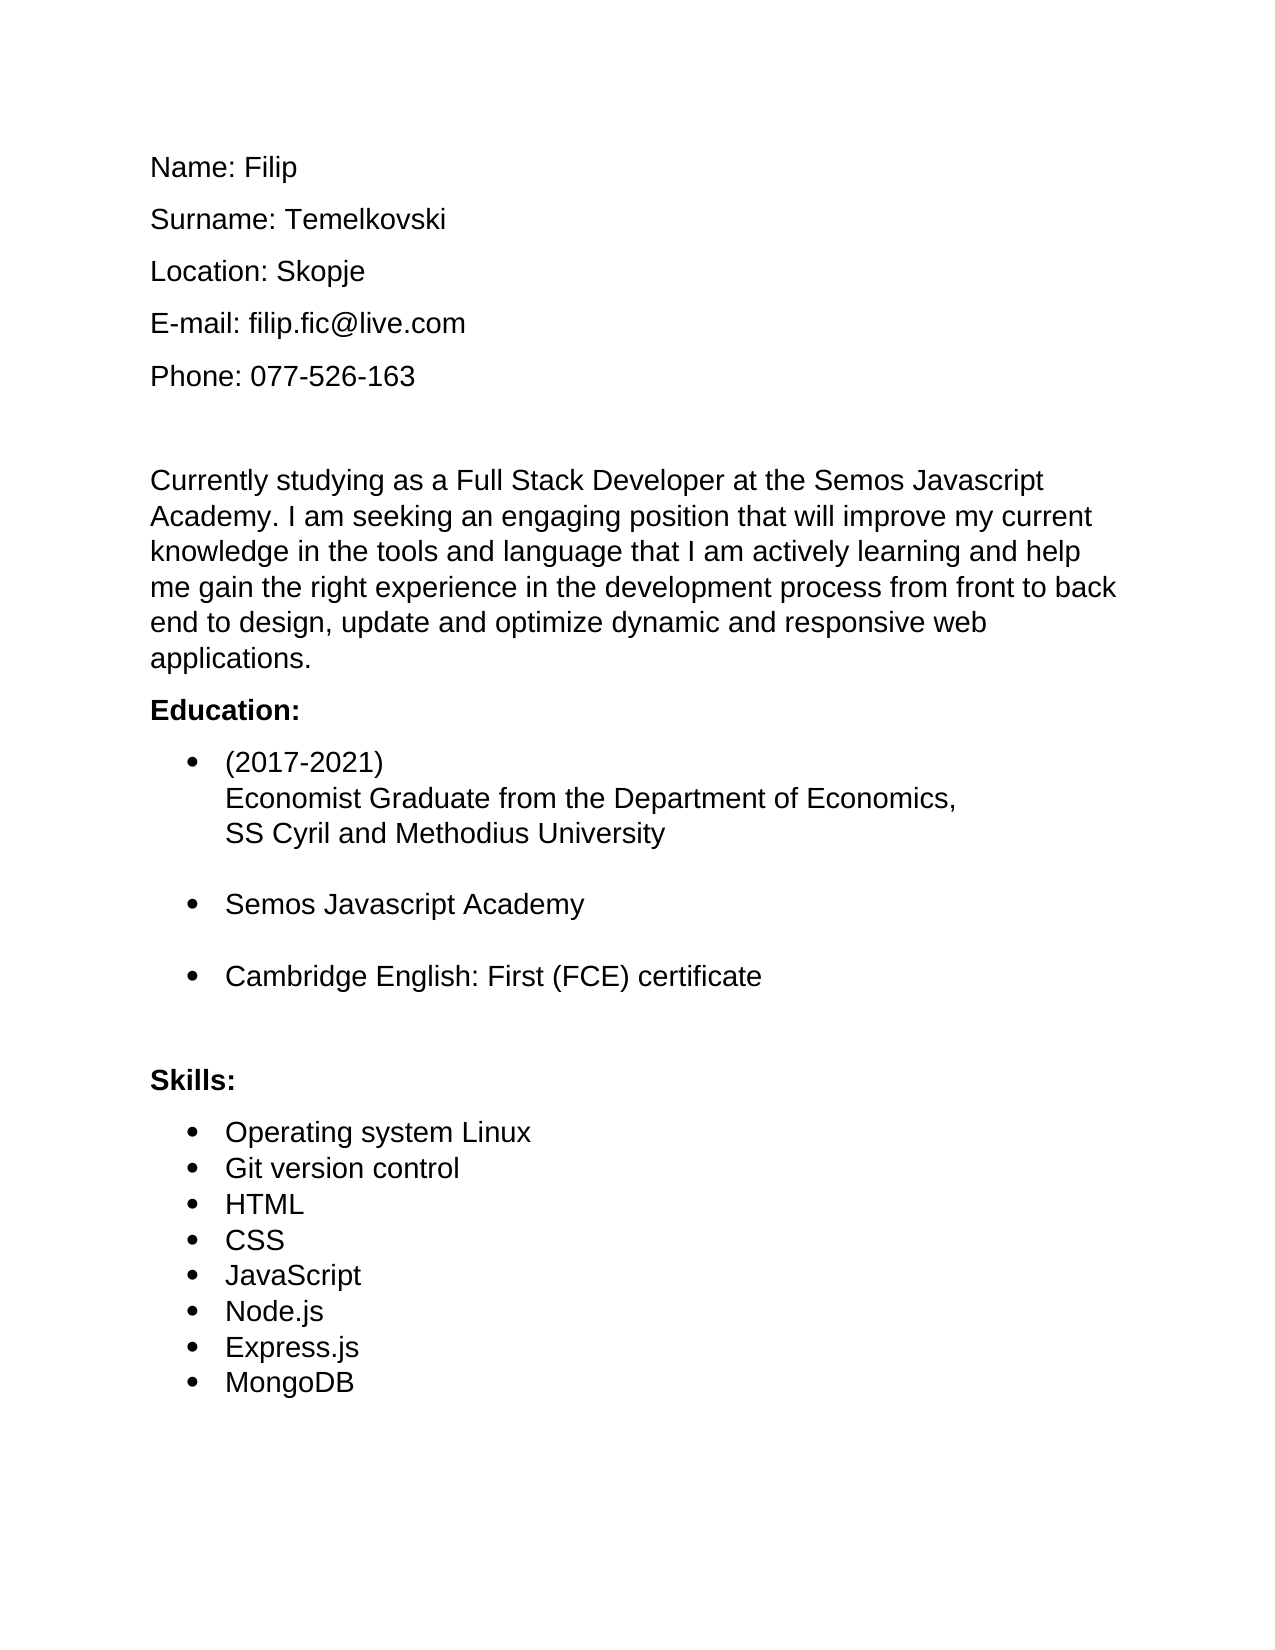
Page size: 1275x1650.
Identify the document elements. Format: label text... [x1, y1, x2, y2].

text E-mail: filip.fic@live.com [150, 307, 1125, 340]
list Semos Javascript Academy [187, 887, 1125, 921]
text Phone: 077-526-163 [150, 359, 1125, 392]
list (2017-2021) [187, 745, 1125, 779]
list CSS [187, 1223, 1125, 1256]
text Location: Skopje [150, 254, 1125, 288]
list Cambridge English: First (FCE) certificate [187, 959, 1125, 992]
list Node.js [187, 1294, 1125, 1328]
list JavaScript [187, 1258, 1125, 1292]
text Surname: Temelkovski [150, 202, 1125, 236]
text Skills: [150, 1063, 1125, 1097]
list Operating system Linux [187, 1115, 1125, 1149]
list Express.js [187, 1330, 1125, 1363]
list SS Cyril and Methodius University [225, 816, 1125, 850]
text Education: [150, 693, 1125, 726]
list MongoDB [187, 1366, 1125, 1399]
text Currently studying as a Full Stack Developer at the Semos Javascript Academy. I am seeking an engaging position that will improve my current knowledge in the tools and language that I am actively learning and help me gain the right experience in the development process from front to back end to design, update and optimize dynamic and responsive web applications. [150, 463, 1125, 674]
list HTML [187, 1187, 1125, 1221]
list Economist Graduate from the Department of Economics, [225, 781, 1125, 814]
text Name: Filip [150, 150, 1125, 183]
list Git version control [187, 1151, 1125, 1185]
